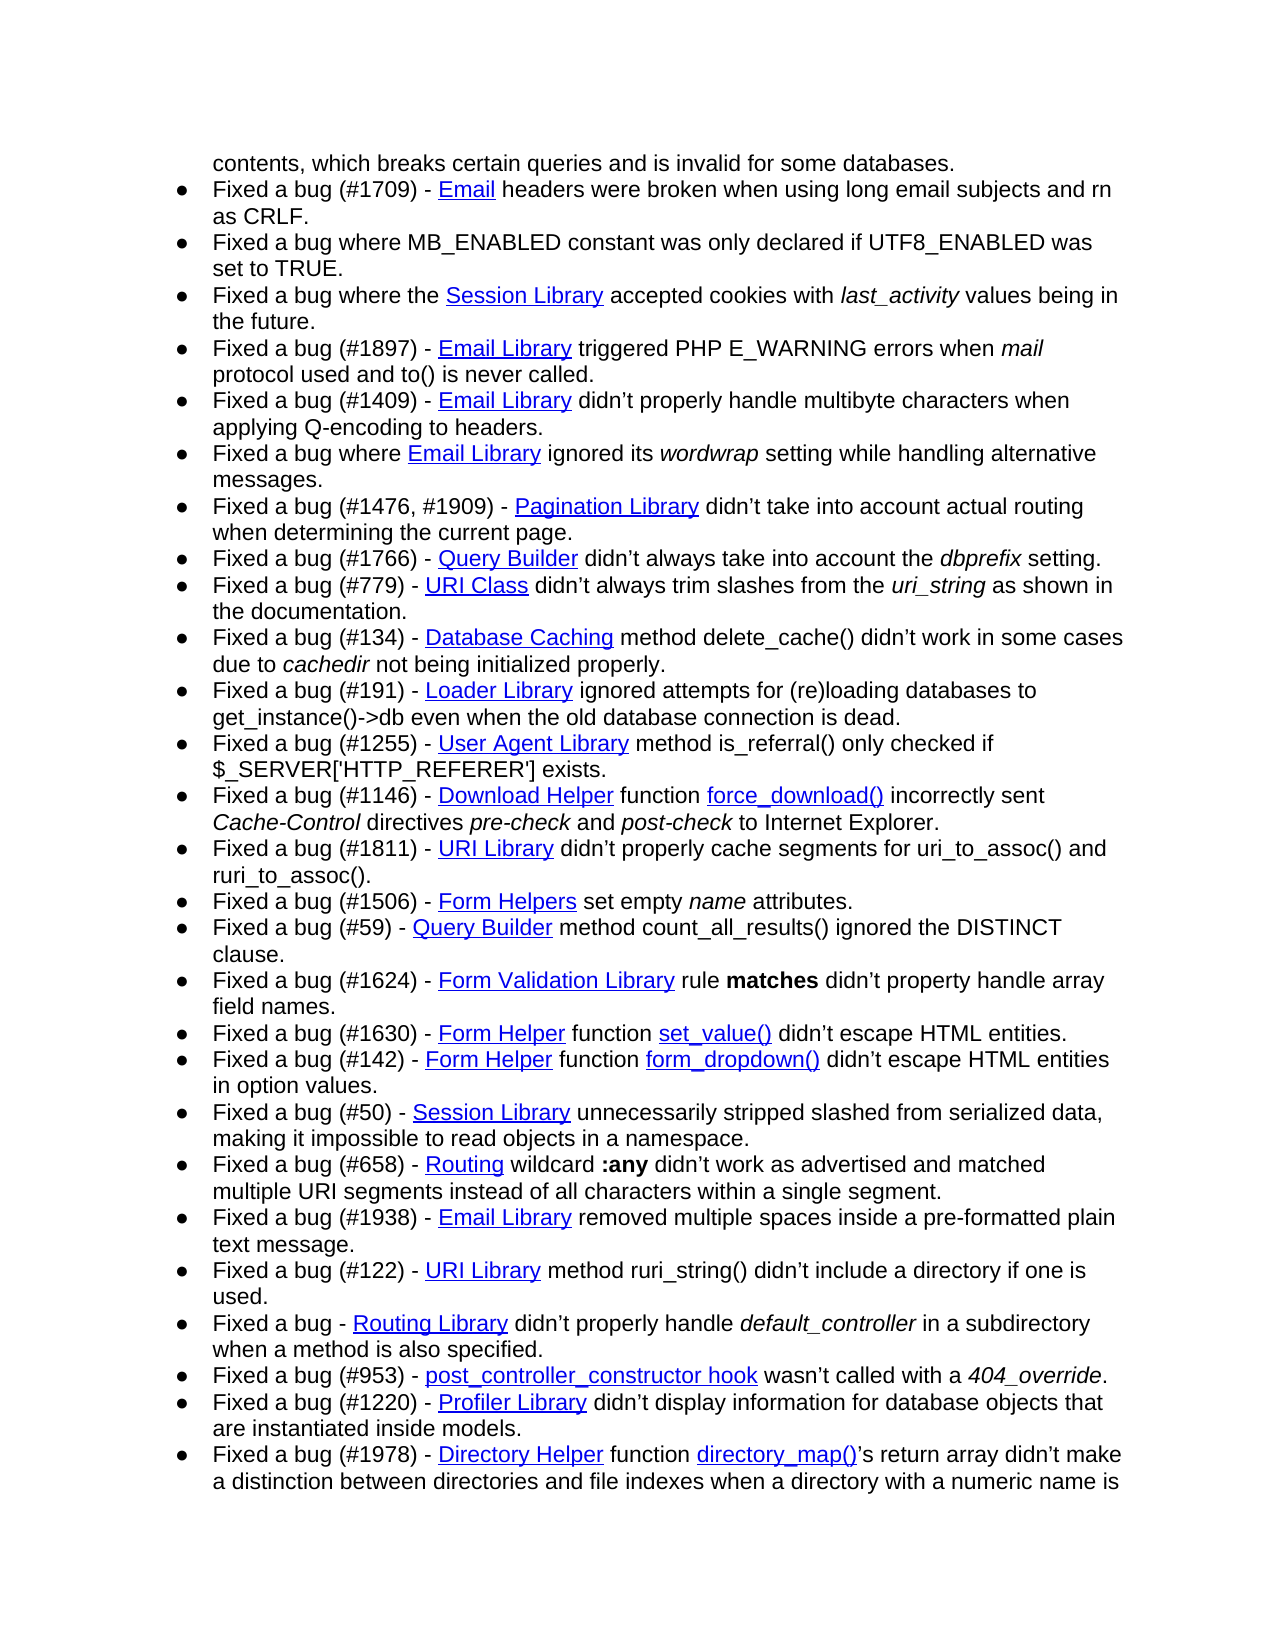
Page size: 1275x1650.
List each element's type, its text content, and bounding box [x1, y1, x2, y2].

list Fixed a bug (#779) - URI Class didn’t always trim slashes from the uri_string as shown in the documentation. [175, 572, 1125, 624]
list Fixed a bug (#142) - Form Helper function form_dropdown() didn’t escape HTML entities in option values. [175, 1046, 1125, 1099]
list Fixed a bug (#1897) - Email Library triggered PHP E_WARNING errors when mail protocol used and to() is never called. [175, 334, 1125, 387]
list Fixed a bug (#1938) - Email Library removed multiple spaces inside a pre-formatted plain text message. [175, 1204, 1125, 1257]
list Fixed a bug (#1506) - Form Helpers set empty name attributes. [175, 888, 1125, 914]
list Fixed a bug (#1409) - Email Library didn’t properly handle multibyte characters when applying Q-encoding to headers. [175, 387, 1125, 440]
list Fixed a bug where Email Library ignored its wordwrap setting while handling alternative messages. [175, 440, 1125, 493]
list Fixed a bug (#1630) - Form Helper function set_value() didn’t escape HTML entities. [175, 1020, 1125, 1046]
list Fixed a bug (#50) - Session Library unnecessarily stripped slashed from serialized data, making it impossible to read objects in a namespace. [175, 1099, 1125, 1151]
list Fixed a bug (#1146) - Download Helper function force_download() incorrectly sent Cache-Control directives pre-check and post-check to Internet Explorer. [175, 782, 1125, 835]
list Fixed a bug (#1220) - Profiler Library didn’t display information for database objects that are instantiated inside models. [175, 1389, 1125, 1441]
list Fixed a bug (#1811) - URI Library didn’t properly cache segments for uri_to_assoc() and ruri_to_assoc(). [175, 835, 1125, 888]
list Fixed a bug where the Session Library accepted cookies with last_activity values being in the future. [175, 282, 1125, 334]
list Fixed a bug (#59) - Query Builder method count_all_results() ignored the DISTINCT clause. [175, 914, 1125, 967]
list Fixed a bug (#122) - URI Library method ruri_string() didn’t include a directory if one is used. [175, 1257, 1125, 1309]
list Fixed a bug (#1255) - User Agent Library method is_referral() only checked if $_SERVER['HTTP_REFERER'] exists. [175, 730, 1125, 782]
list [175, 150, 1125, 176]
list Fixed a bug (#1476, #1909) - Pagination Library didn’t take into account actual routing when determining the current page. [175, 493, 1125, 545]
list Fixed a bug (#953) - post_controller_constructor hook wasn’t called with a 404_override. [175, 1362, 1125, 1389]
list Fixed a bug (#134) - Database Caching method delete_cache() didn’t work in some cases due to cachedir not being initialized properly. [175, 624, 1125, 677]
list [175, 1441, 1125, 1494]
list Fixed a bug (#1709) - Email headers were broken when using long email subjects and rn as CRLF. [175, 176, 1125, 229]
list Fixed a bug (#658) - Routing wildcard :any didn’t work as advertised and matched multiple URI segments instead of all characters within a single segment. [175, 1151, 1125, 1204]
list Fixed a bug - Routing Library didn’t properly handle default_controller in a subdirectory when a method is also specified. [175, 1309, 1125, 1362]
list Fixed a bug (#1624) - Form Validation Library rule matches didn’t property handle array field names. [175, 967, 1125, 1020]
list Fixed a bug (#191) - Loader Library ignored attempts for (re)loading databases to get_instance()->db even when the old database connection is dead. [175, 677, 1125, 730]
list Fixed a bug where MB_ENABLED constant was only declared if UTF8_ENABLED was set to TRUE. [175, 229, 1125, 282]
list Fixed a bug (#1766) - Query Builder didn’t always take into account the dbprefix setting. [175, 545, 1125, 572]
